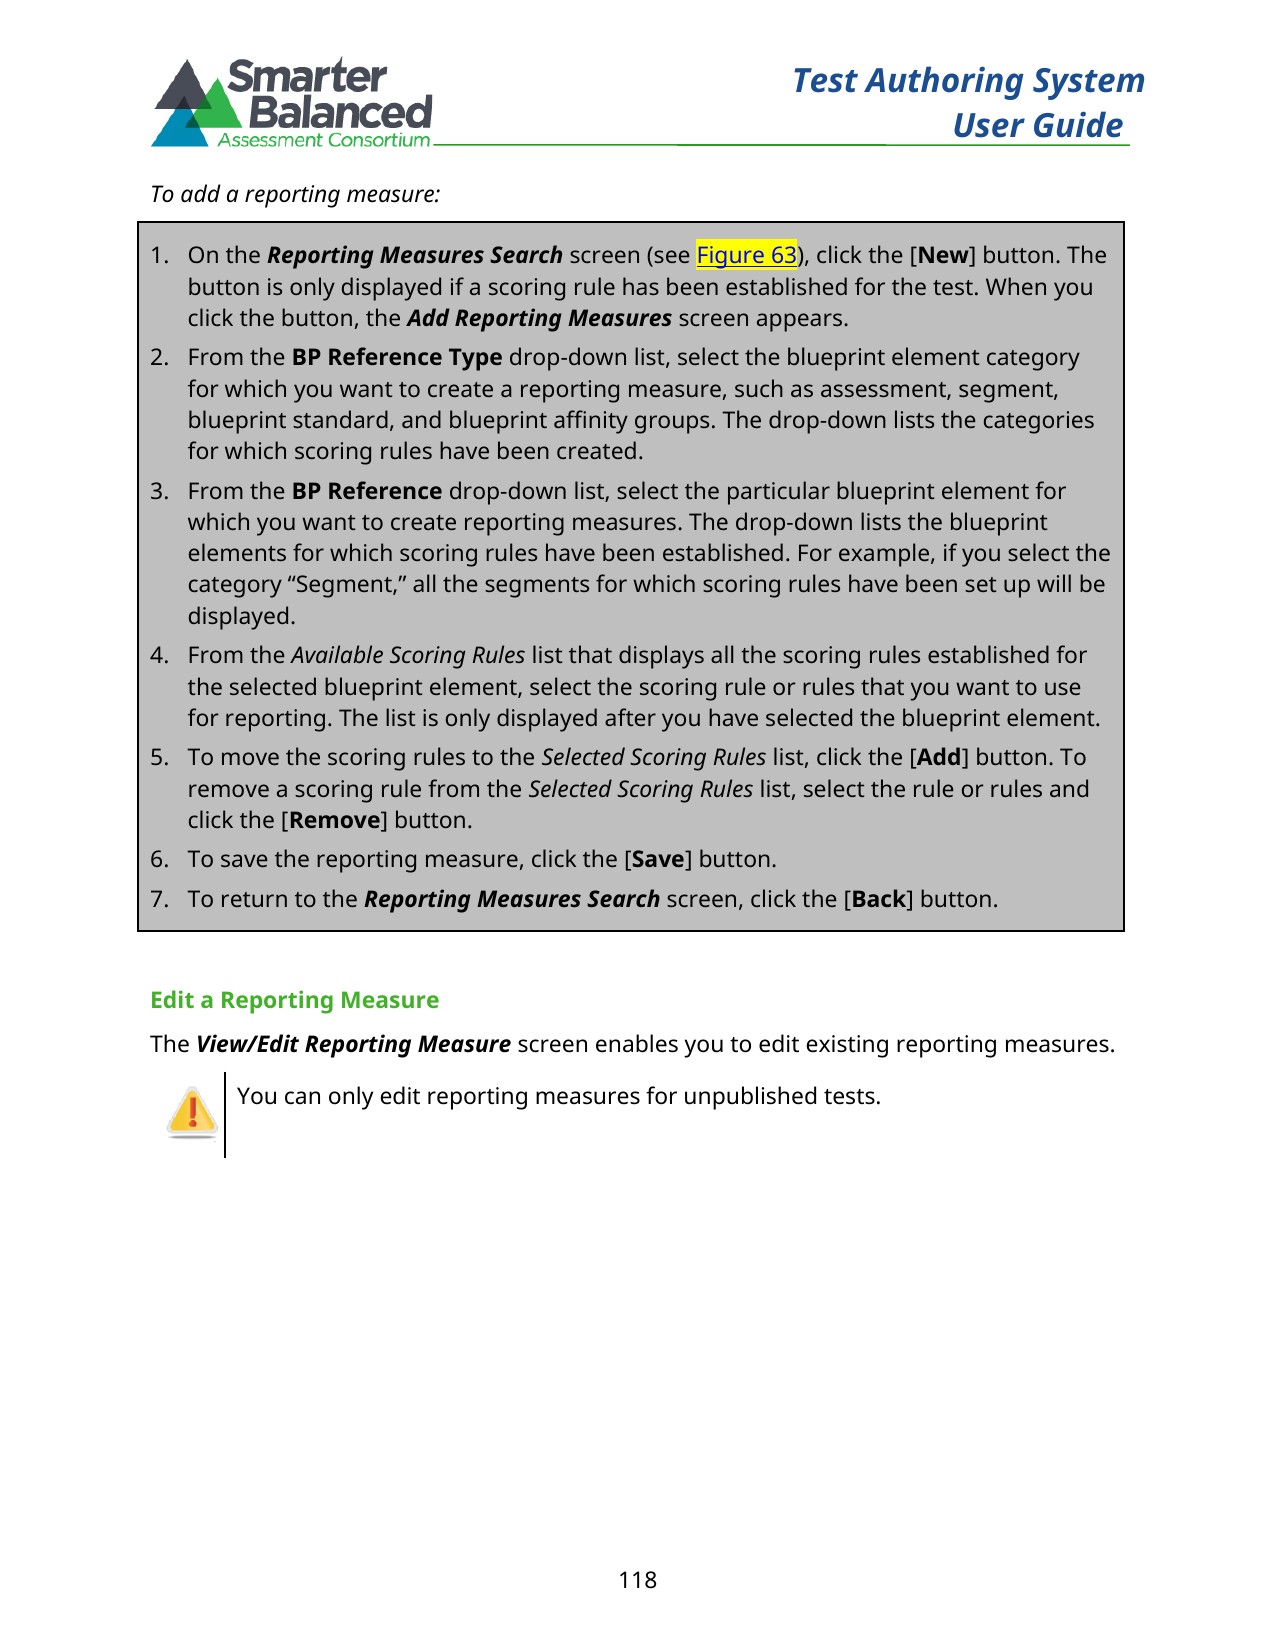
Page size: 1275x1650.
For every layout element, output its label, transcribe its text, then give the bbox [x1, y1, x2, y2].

table_header On the Reporting Measures Search screen (see Figure 63), click the [New] button. The button is only displayed if a scoring rule has been established for the test. When you click the button, the Add Reporting Measures screen appears. From the BP Reference Type drop-down list, select the blueprint element category for which you want to create a reporting measure, such as assessment, segment, blueprint standard, and blueprint affinity groups. The drop-down lists the categories for which scoring rules have been created. From the BP Reference drop-down list, select the particular blueprint element for which you want to create reporting measures. The drop-down lists the blueprint elements for which scoring rules have been established. For example, if you select the category “Segment,” all the segments for which scoring rules have been set up will be displayed. From the Available Scoring Rules list that displays all the scoring rules established for the selected blueprint element, select the scoring rule or rules that you want to use for reporting. The list is only displayed after you have selected the blueprint element. To move the scoring rules to the Selected Scoring Rules list, click the [Add] button. To remove a scoring rule from the Selected Scoring Rules list, select the rule or rules and click the [Remove] button. To save the reporting measure, click the [Save] button. To return to the Reporting Measures Search screen, click the [Back] button. [139, 223, 1123, 930]
table_header [150, 1072, 224, 1158]
text To add a reporting measure: [150, 177, 1125, 209]
picture [162, 1080, 222, 1150]
subtitle Edit a Reporting Measure [150, 984, 1125, 1015]
table_header You can only edit reporting measures for unpublished tests. [226, 1072, 1125, 1158]
text The View/Edit Reporting Measure screen enables you to edit existing reporting measures. [150, 1028, 1125, 1059]
picture [150, 56, 433, 147]
